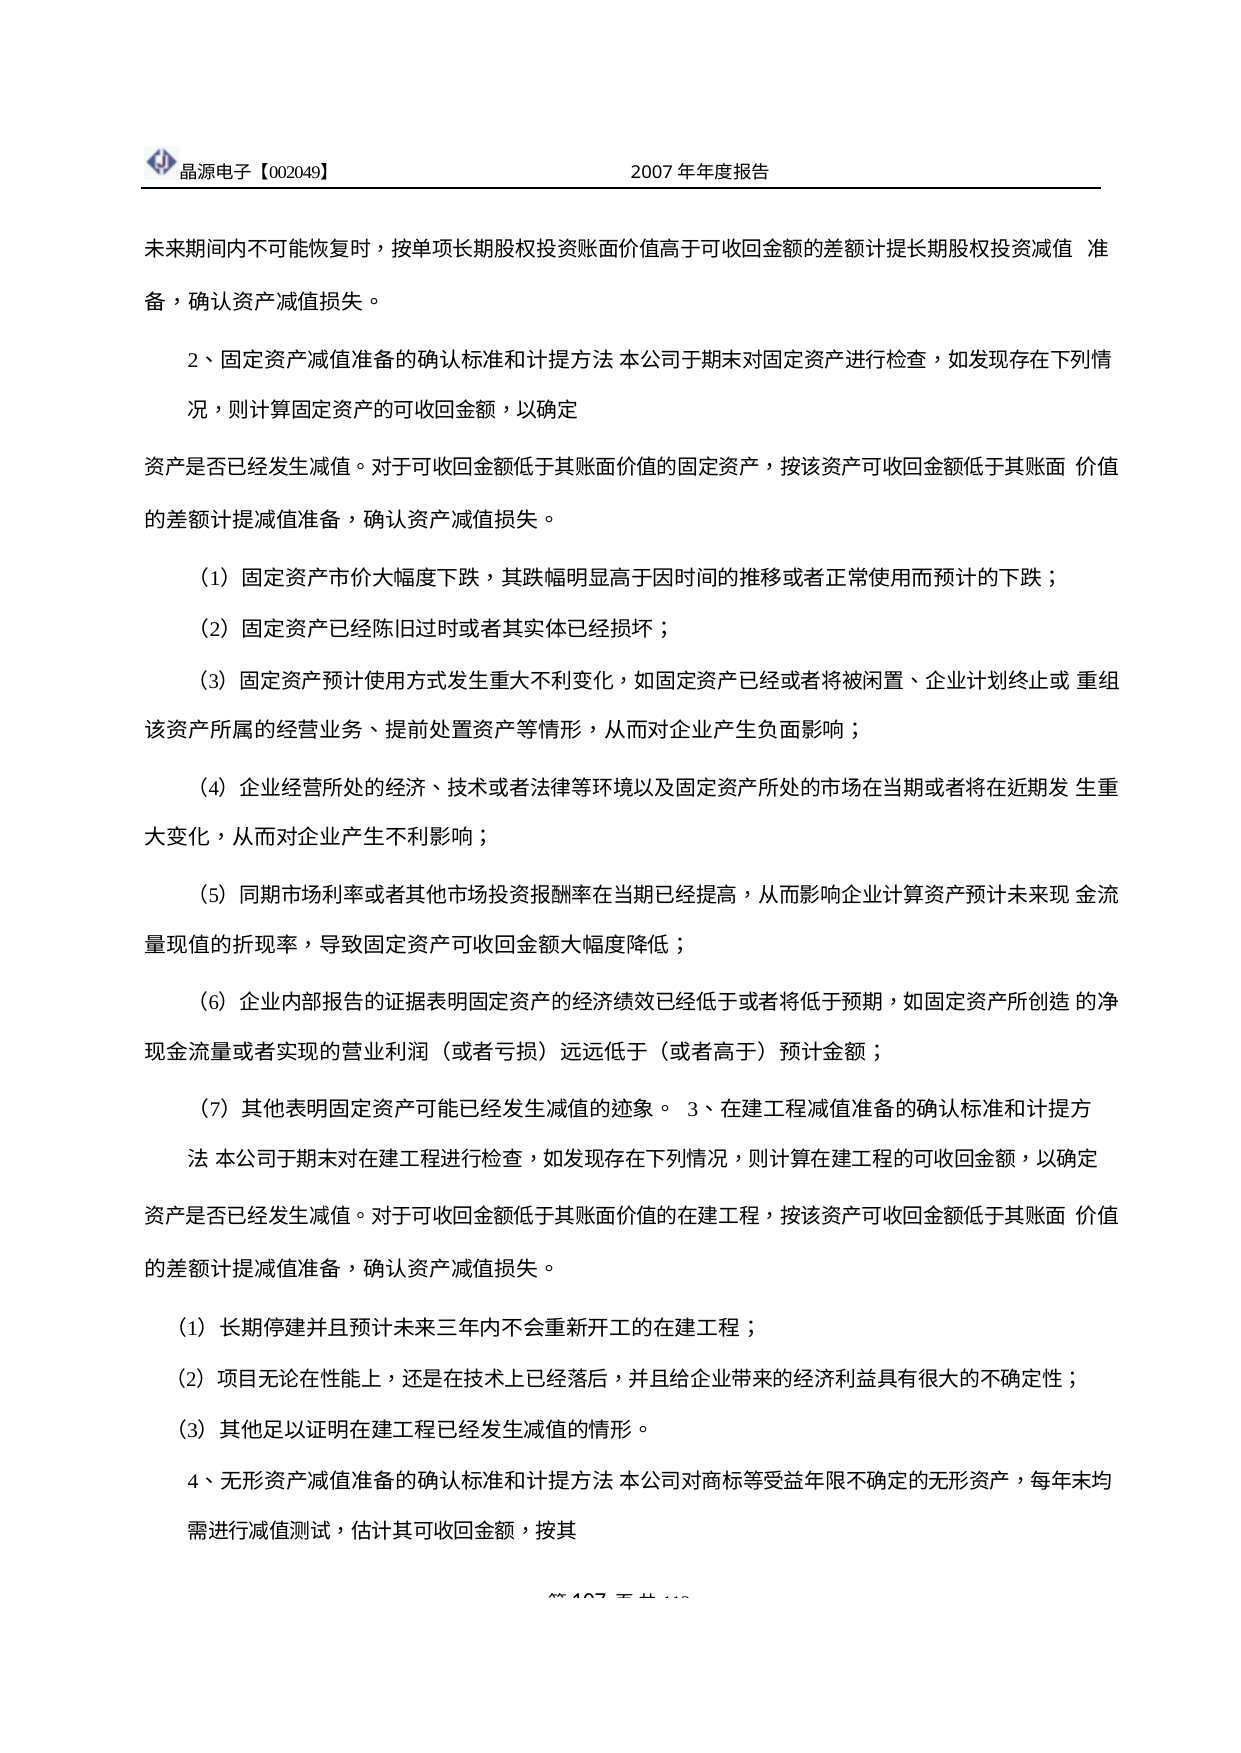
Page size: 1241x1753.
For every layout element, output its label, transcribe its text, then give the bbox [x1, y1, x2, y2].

text 资产是否已经发生减值。对于可收回金额低于其账面价值的在建工程，按该资产可收回金额低于其账面 价值的差额计提减值准备，确认资产减值损失。 [144, 1202, 1121, 1283]
text （3）其他足以证明在建工程已经发生减值的情形。 [165, 1415, 1121, 1443]
text 4、无形资产减值准备的确认标准和计提方法 本公司对商标等受益年限不确定的无形资产，每年末均需进行减值测试，估计其可收回金额，按其 [187, 1466, 1121, 1544]
text 未来期间内不可能恢复时，按单项长期股权投资账面价值高于可收回金额的差额计提长期股权投资减值 准备，确认资产减值损失。 [144, 234, 1121, 315]
text （6）企业内部报告的证据表明固定资产的经济绩效已经低于或者将低于预期，如固定资产所创造 的净现金流量或者实现的营业利润（或者亏损）远远低于（或者高于）预计金额； [144, 987, 1121, 1066]
text （2）项目无论在性能上，还是在技术上已经落后，并且给企业带来的经济利益具有很大的不确定性； [165, 1364, 1121, 1392]
text （5）同期市场利率或者其他市场投资报酬率在当期已经提高，从而影响企业计算资产预计未来现 金流量现值的折现率，导致固定资产可收回金额大幅度降低； [144, 880, 1121, 959]
text 2、固定资产减值准备的确认标准和计提方法 本公司于期末对固定资产进行检查，如发现存在下列情况，则计算固定资产的可收回金额，以确定 [187, 345, 1121, 423]
picture [144, 146, 180, 180]
text 资产是否已经发生减值。对于可收回金额低于其账面价值的固定资产，按该资产可收回金额低于其账面 价值的差额计提减值准备，确认资产减值损失。 [144, 452, 1121, 533]
text （7）其他表明固定资产可能已经发生减值的迹象。 3、在建工程减值准备的确认标准和计提方法 本公司于期末对在建工程进行检查，如发现存在下列情况，则计算在建工程的可收回金额，以确定 [187, 1094, 1098, 1172]
text （3）固定资产预计使用方式发生重大不利变化，如固定资产已经或者将被闲置、企业计划终止或 重组该资产所属的经营业务、提前处置资产等情形，从而对企业产生负面影响； [144, 666, 1121, 744]
text （1）固定资产市价大幅度下跌，其跌幅明显高于因时间的推移或者正常使用而预计的下跌； [187, 563, 1121, 591]
text （4）企业经营所处的经济、技术或者法律等环境以及固定资产所处的市场在当期或者将在近期发 生重大变化，从而对企业产生不利影响； [144, 773, 1121, 851]
text （1）长期停建并且预计未来三年内不会重新开工的在建工程； [165, 1313, 1121, 1341]
text （2）固定资产已经陈旧过时或者其实体已经损坏； [187, 614, 1121, 643]
